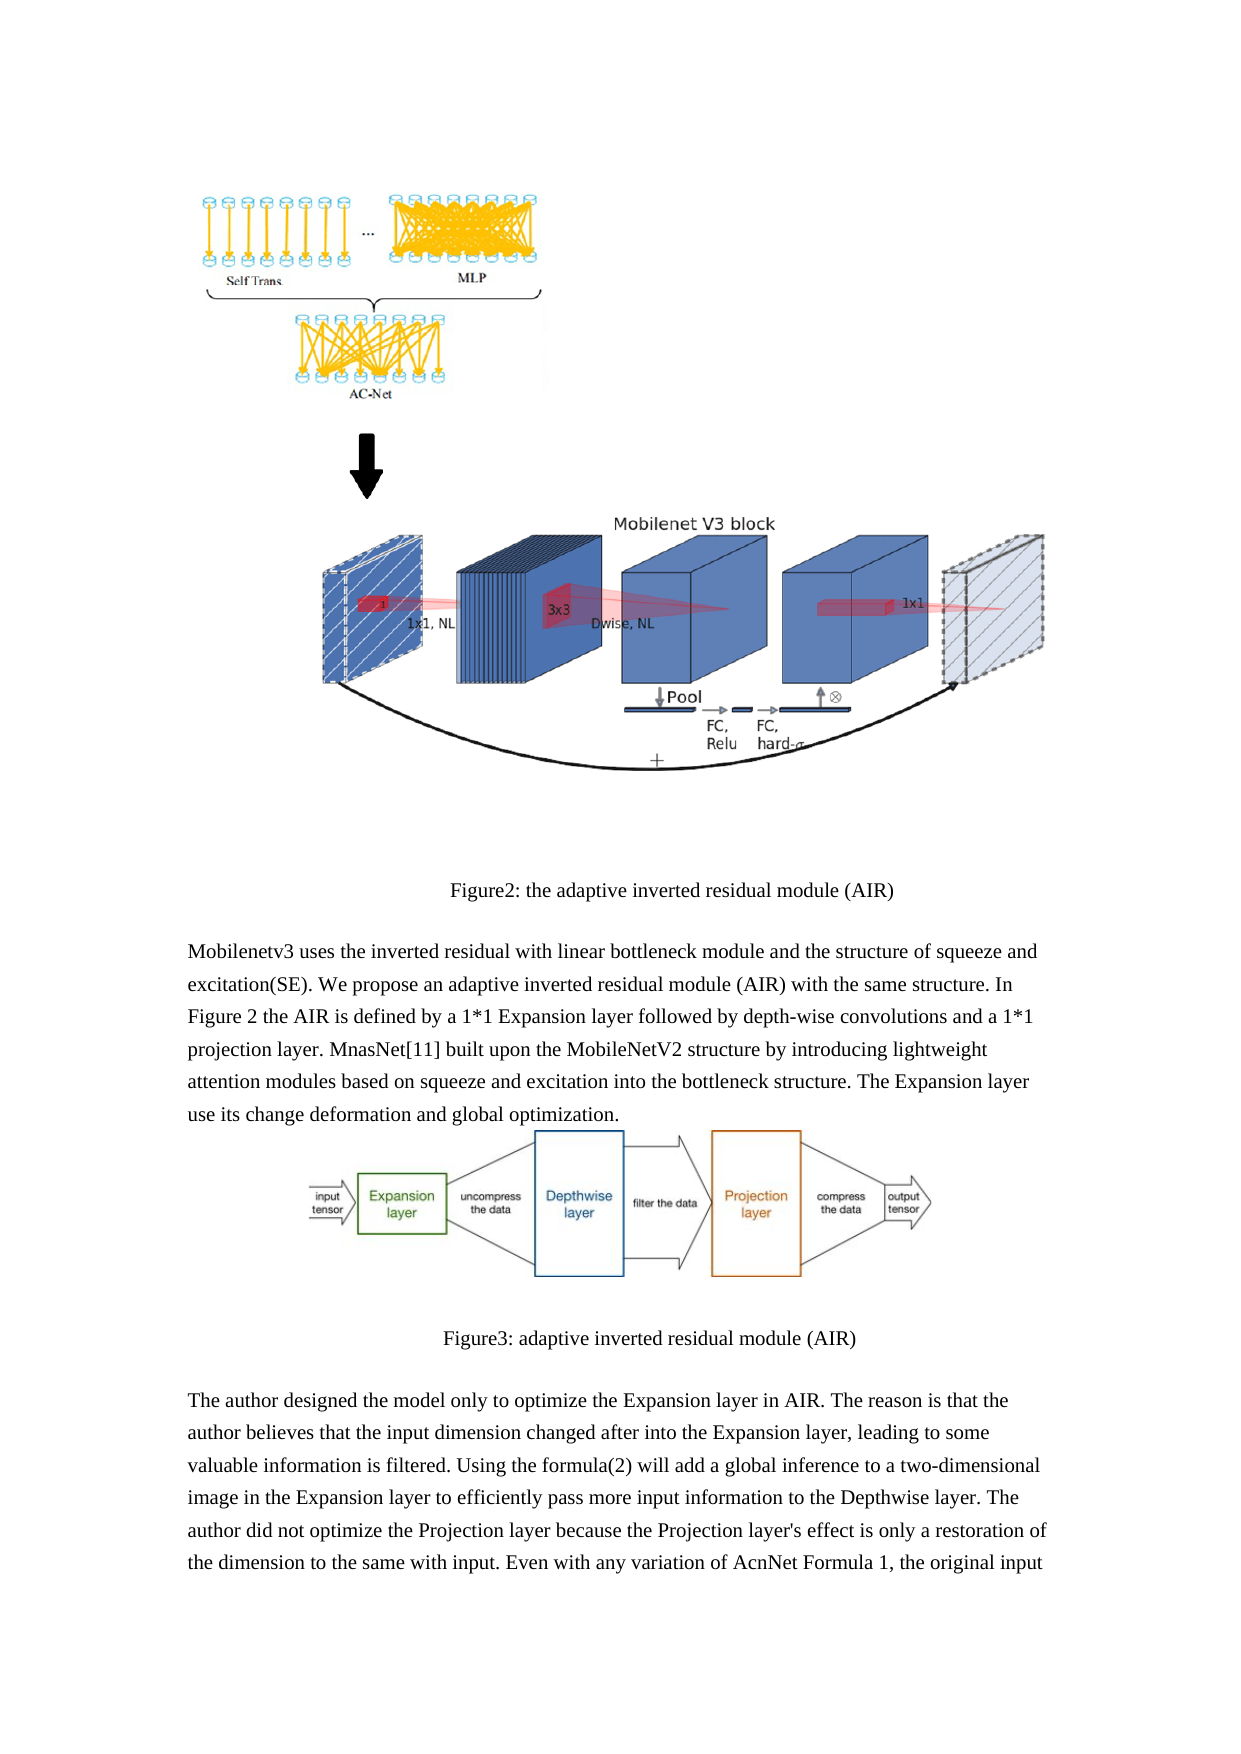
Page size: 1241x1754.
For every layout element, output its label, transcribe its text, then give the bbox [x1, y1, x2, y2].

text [187, 1384, 1053, 1579]
picture [187, 162, 1053, 835]
text Mobilenetv3 uses the inverted residual with linear bottleneck module and the structure of squeeze and excitation(SE). We propose an adaptive inverted residual module (AIR) with the same structure. In Figure 2 the AIR is defined by a 1*1 Expansion layer followed by depth-wise convolutions and a 1*1 projection layer. MnasNet[11] built upon the MobileNetV2 structure by introducing lightweight attention modules based on squeeze and excitation into the bottleneck structure. The Expansion layer use its change deformation and global optimization. [187, 935, 1053, 1130]
text Figure3: adaptive inverted residual module (AIR) [203, 1322, 1053, 1354]
picture [308, 1130, 932, 1277]
text Figure2: the adaptive inverted residual module (AIR) [187, 874, 1053, 906]
